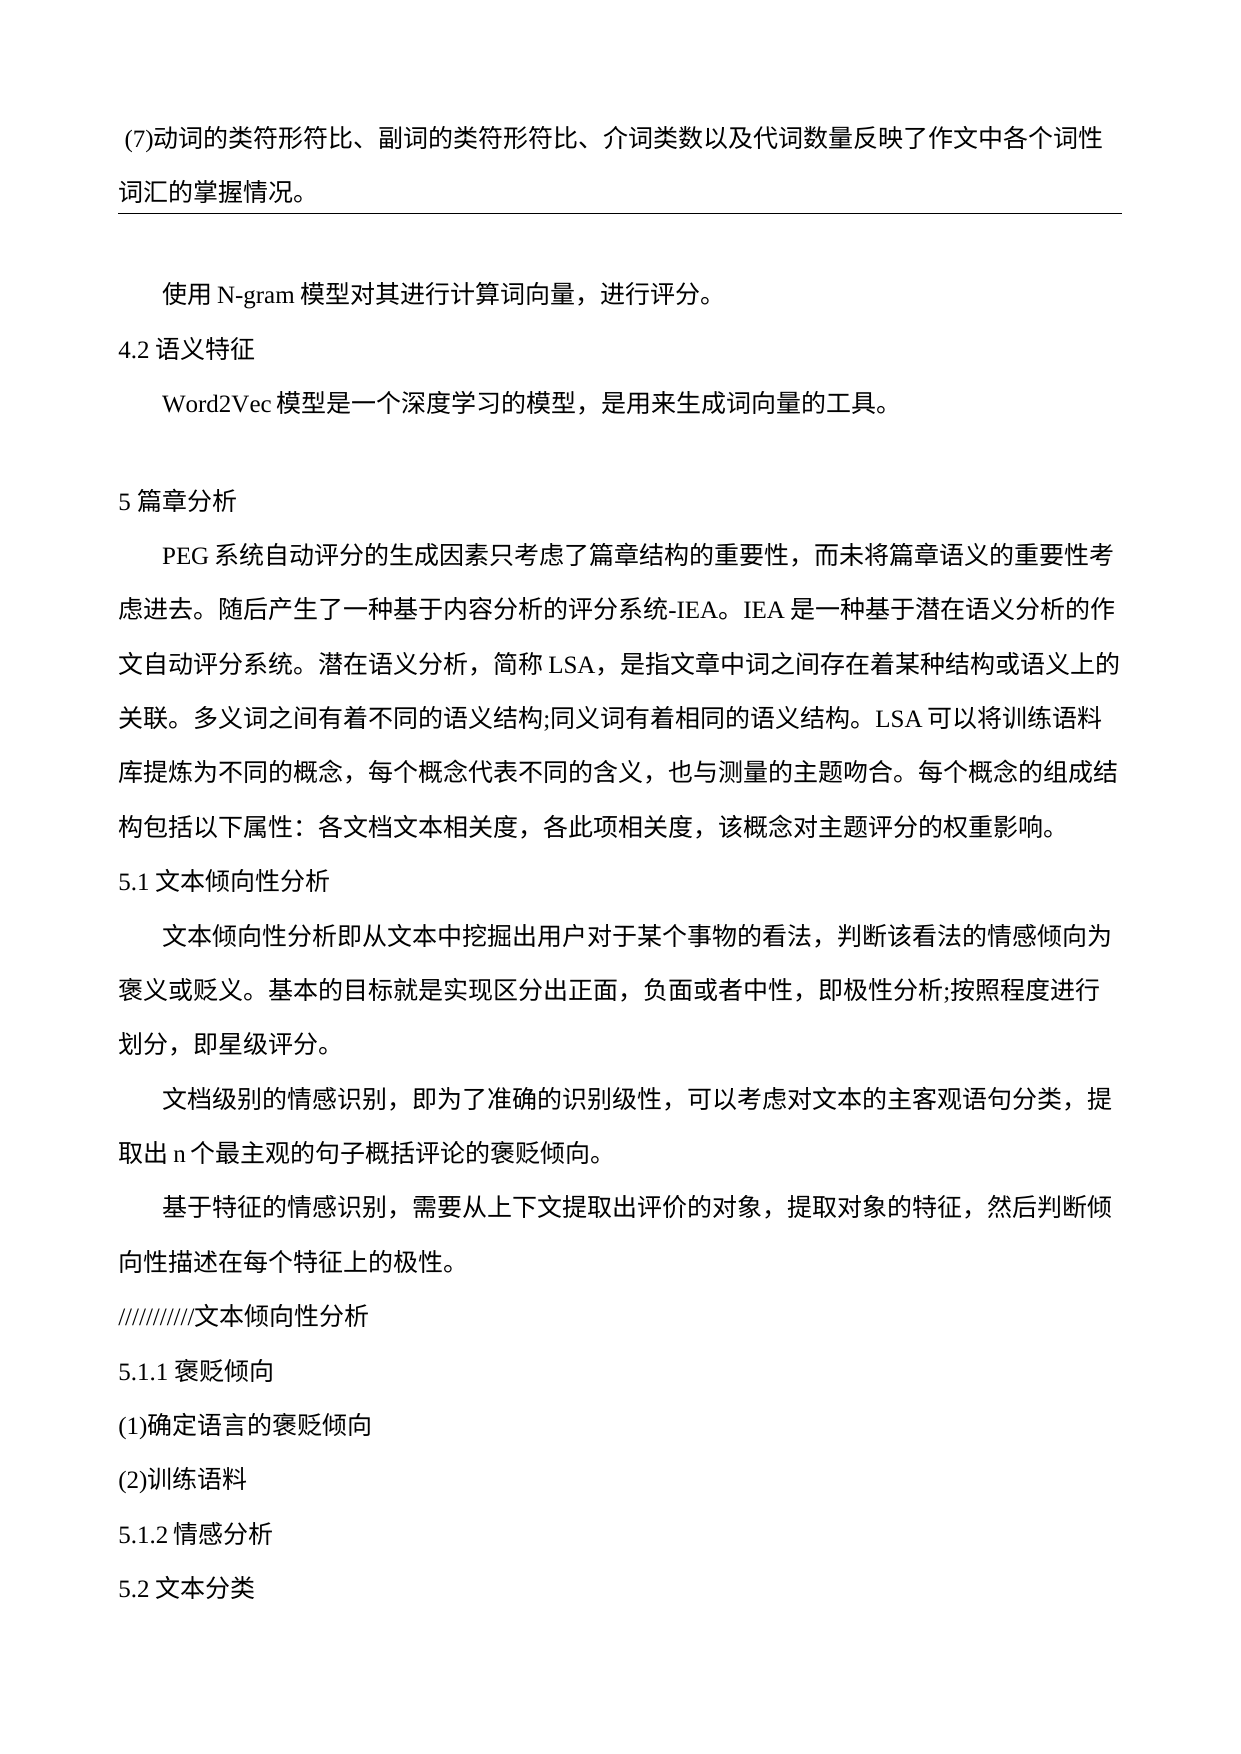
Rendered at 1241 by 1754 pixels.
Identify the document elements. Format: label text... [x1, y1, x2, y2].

text Word2Vec模型是一个深度学习的模型，是用来生成词向量的工具。 [118, 383, 1122, 420]
text 使用N-gram模型对其进行计算词向量，进行评分。 [118, 275, 1122, 311]
text 文本倾向性分析即从文本中挖掘出用户对于某个事物的看法，判断该看法的情感倾向为褒义或贬义。基本的目标就是实现区分出正面，负面或者中性，即极性分析;按照程度进行划分，即星级评分。 [118, 916, 1122, 1061]
text 文档级别的情感识别，即为了准确的识别级性，可以考虑对文本的主客观语句分类，提取出n个最主观的句子概括评论的褒贬倾向。 [118, 1079, 1122, 1170]
text (7)动词的类符形符比、副词的类符形符比、介词类数以及代词数量反映了作文中各个词性词汇的掌握情况。 [118, 118, 1122, 213]
text 5 篇章分析 [118, 481, 1122, 517]
text 基于特征的情感识别，需要从上下文提取出评价的对象，提取对象的特征，然后判断倾向性描述在每个特征上的极性。 [118, 1188, 1122, 1278]
text ///////////文本倾向性分析 [118, 1297, 1122, 1333]
text 5.1.2情感分析 [118, 1514, 1122, 1550]
text 5.2 文本分类 [118, 1568, 1122, 1605]
text 5.1 文本倾向性分析 [118, 862, 1122, 898]
text 4.2 语义特征 [118, 329, 1122, 365]
text 5.1.1 褒贬倾向 [118, 1351, 1122, 1387]
text (2)训练语料 [118, 1460, 1122, 1496]
text (1)确定语言的褒贬倾向 [118, 1405, 1122, 1442]
text PEG系统自动评分的生成因素只考虑了篇章结构的重要性，而未将篇章语义的重要性考虑进去。随后产生了一种基于内容分析的评分系统-IEA。IEA是一种基于潜在语义分析的作文自动评分系统。潜在语义分析，简称LSA，是指文章中词之间存在着某种结构或语义上的关联。多义词之间有着不同的语义结构;同义词有着相同的语义结构。LSA可以将训练语料库提炼为不同的概念，每个概念代表不同的含义，也与测量的主题吻合。每个概念的组成结构包括以下属性：各文档文本相关度，各此项相关度，该概念对主题评分的权重影响。 [118, 535, 1122, 843]
